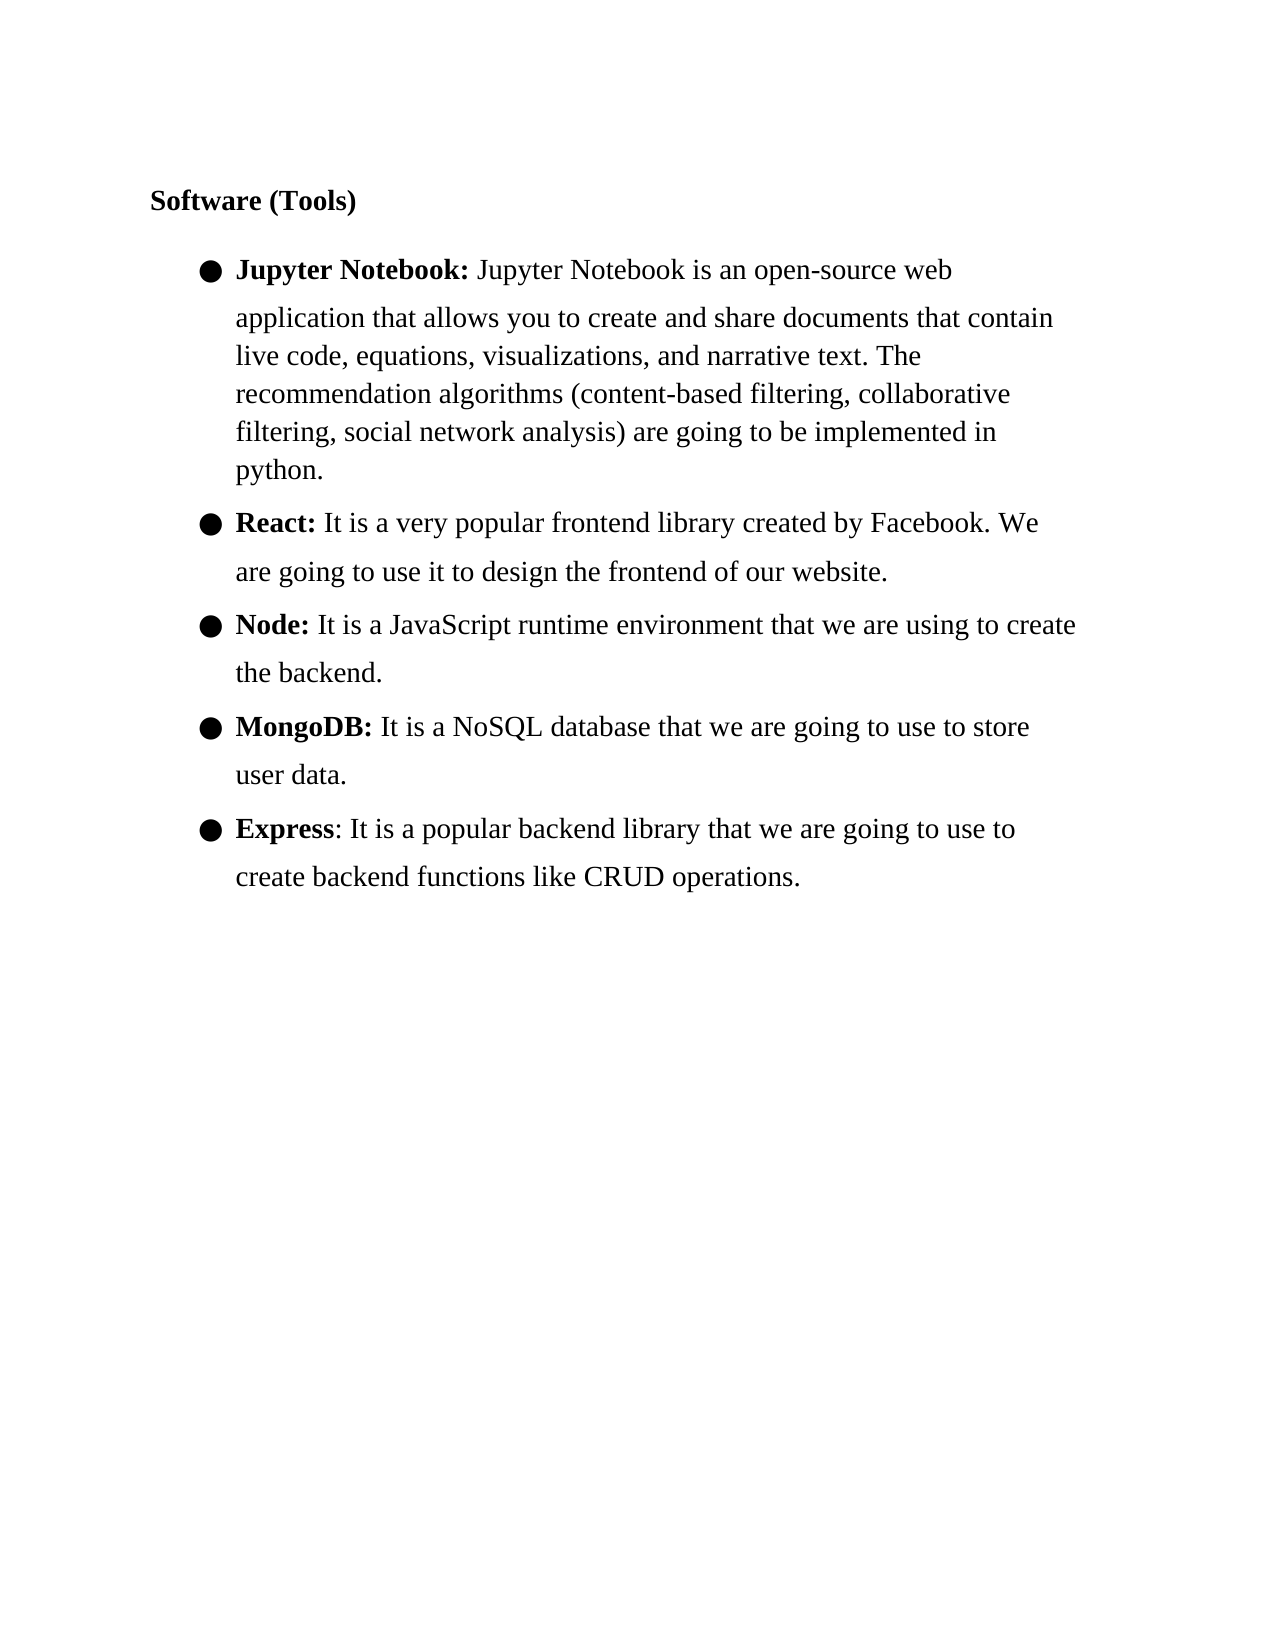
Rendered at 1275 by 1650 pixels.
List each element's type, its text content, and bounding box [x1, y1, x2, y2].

list Node: It is a JavaScript runtime environment that we are using to create the backend. [198, 592, 1081, 689]
list React: It is a very popular frontend library created by Facebook. We are going to use it to design the frontend of our website. [198, 490, 1081, 587]
list Jupyter Notebook: Jupyter Notebook is an open-source web application that allows you to create and share documents that contain live code, equations, visualizations, and narrative text. The recommendation algorithms (content-based filtering, collaborative filtering, social network analysis) are going to be implemented in python. [198, 237, 1072, 485]
list Express: It is a popular backend library that we are going to use to create backend functions like CRUD operations. [198, 795, 1081, 893]
list MongoDB: It is a NoSQL database that we are going to use to store user data. [198, 693, 1081, 791]
subtitle Software (Tools) [150, 183, 1125, 217]
